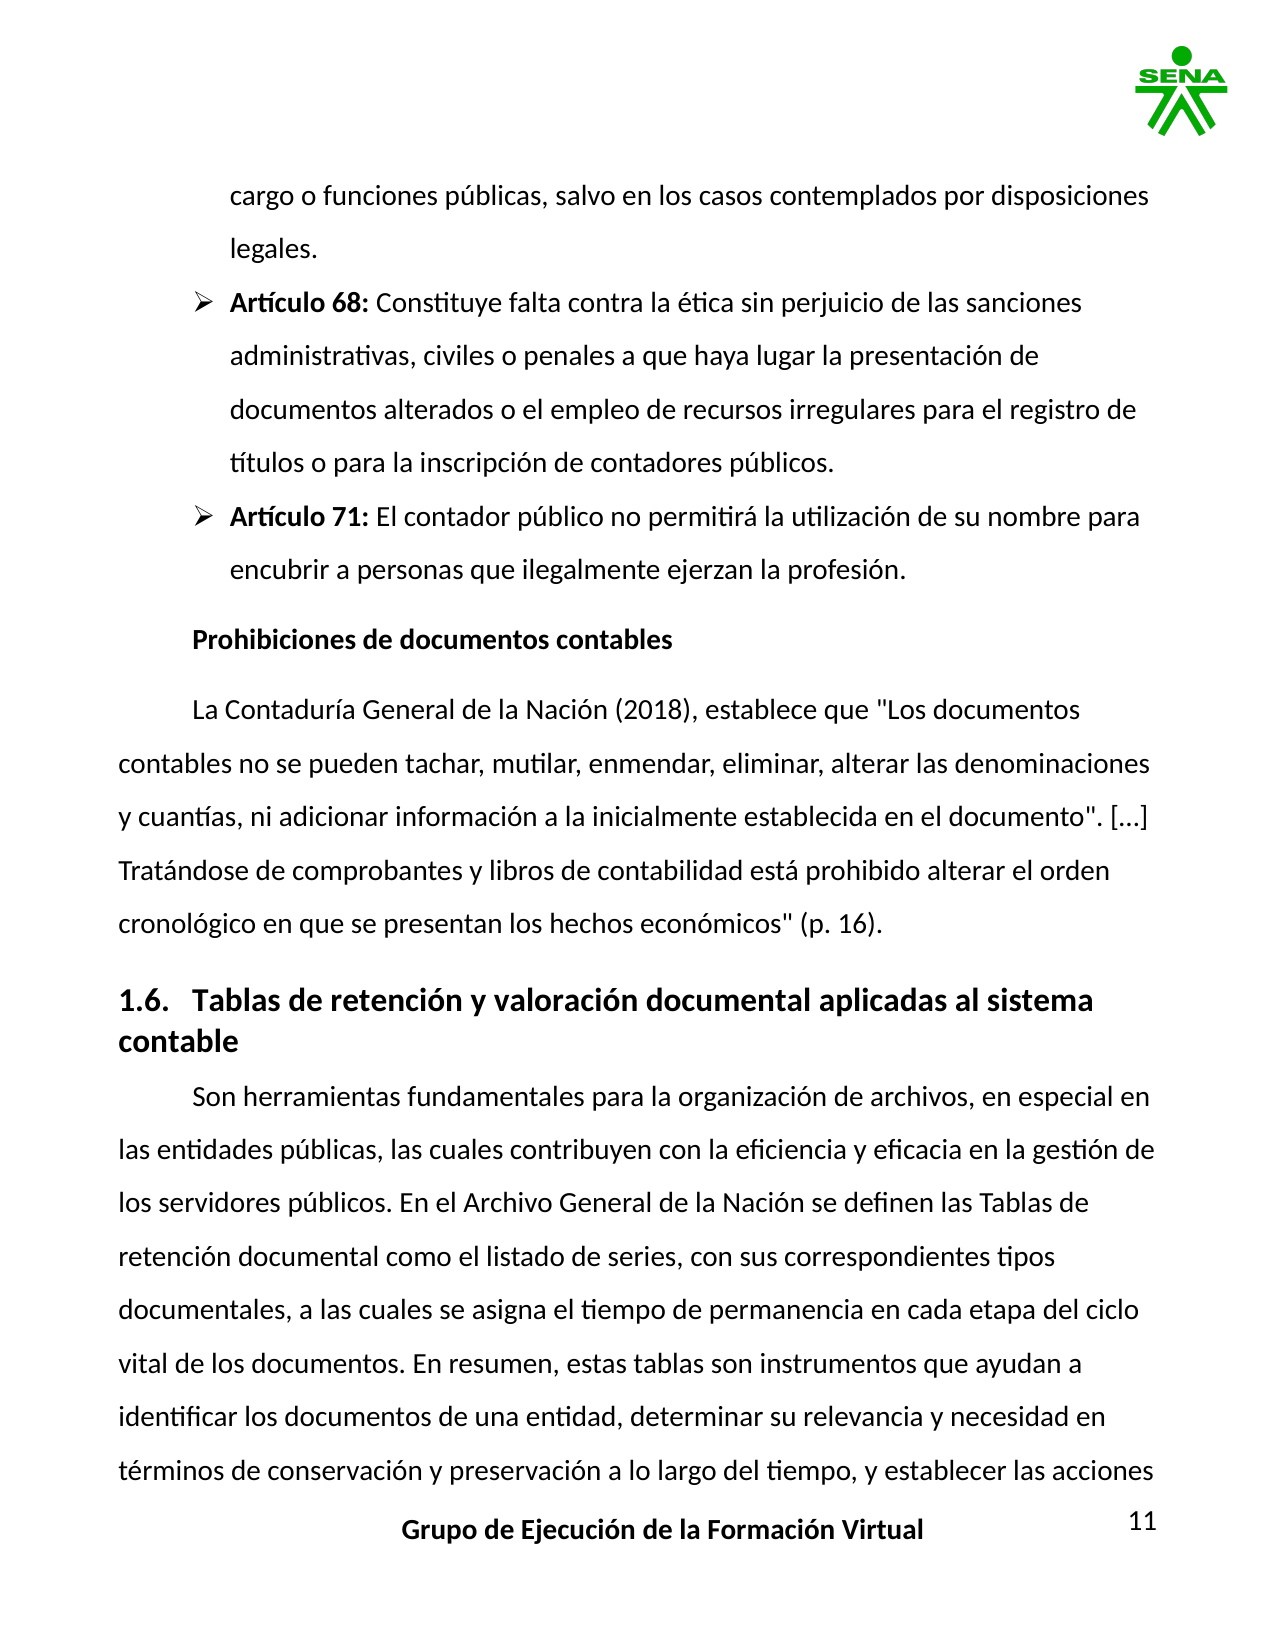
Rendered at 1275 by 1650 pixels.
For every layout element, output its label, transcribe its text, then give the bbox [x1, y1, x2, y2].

text La Contaduría General de la Nación (2018), establece que "Los documentos contables no se pueden tachar, mutilar, enmendar, eliminar, alterar las denominaciones y cuantías, ni adicionar información a la inicialmente establecida en el documento". […] Tratándose de comprobantes y libros de contabilidad está prohibido alterar el orden cronológico en que se presentan los hechos económicos" (p. 16). [118, 691, 1157, 941]
subtitle Tablas de retención y valoración documental aplicadas al sistema contable [118, 979, 1157, 1061]
picture [1135, 46, 1228, 136]
list Artículo 71: El contador público no permitirá la utilización de su nombre para encubrir a personas que ilegalmente ejerzan la profesión. [192, 498, 1157, 587]
text Prohibiciones de documentos contables [118, 621, 1157, 657]
